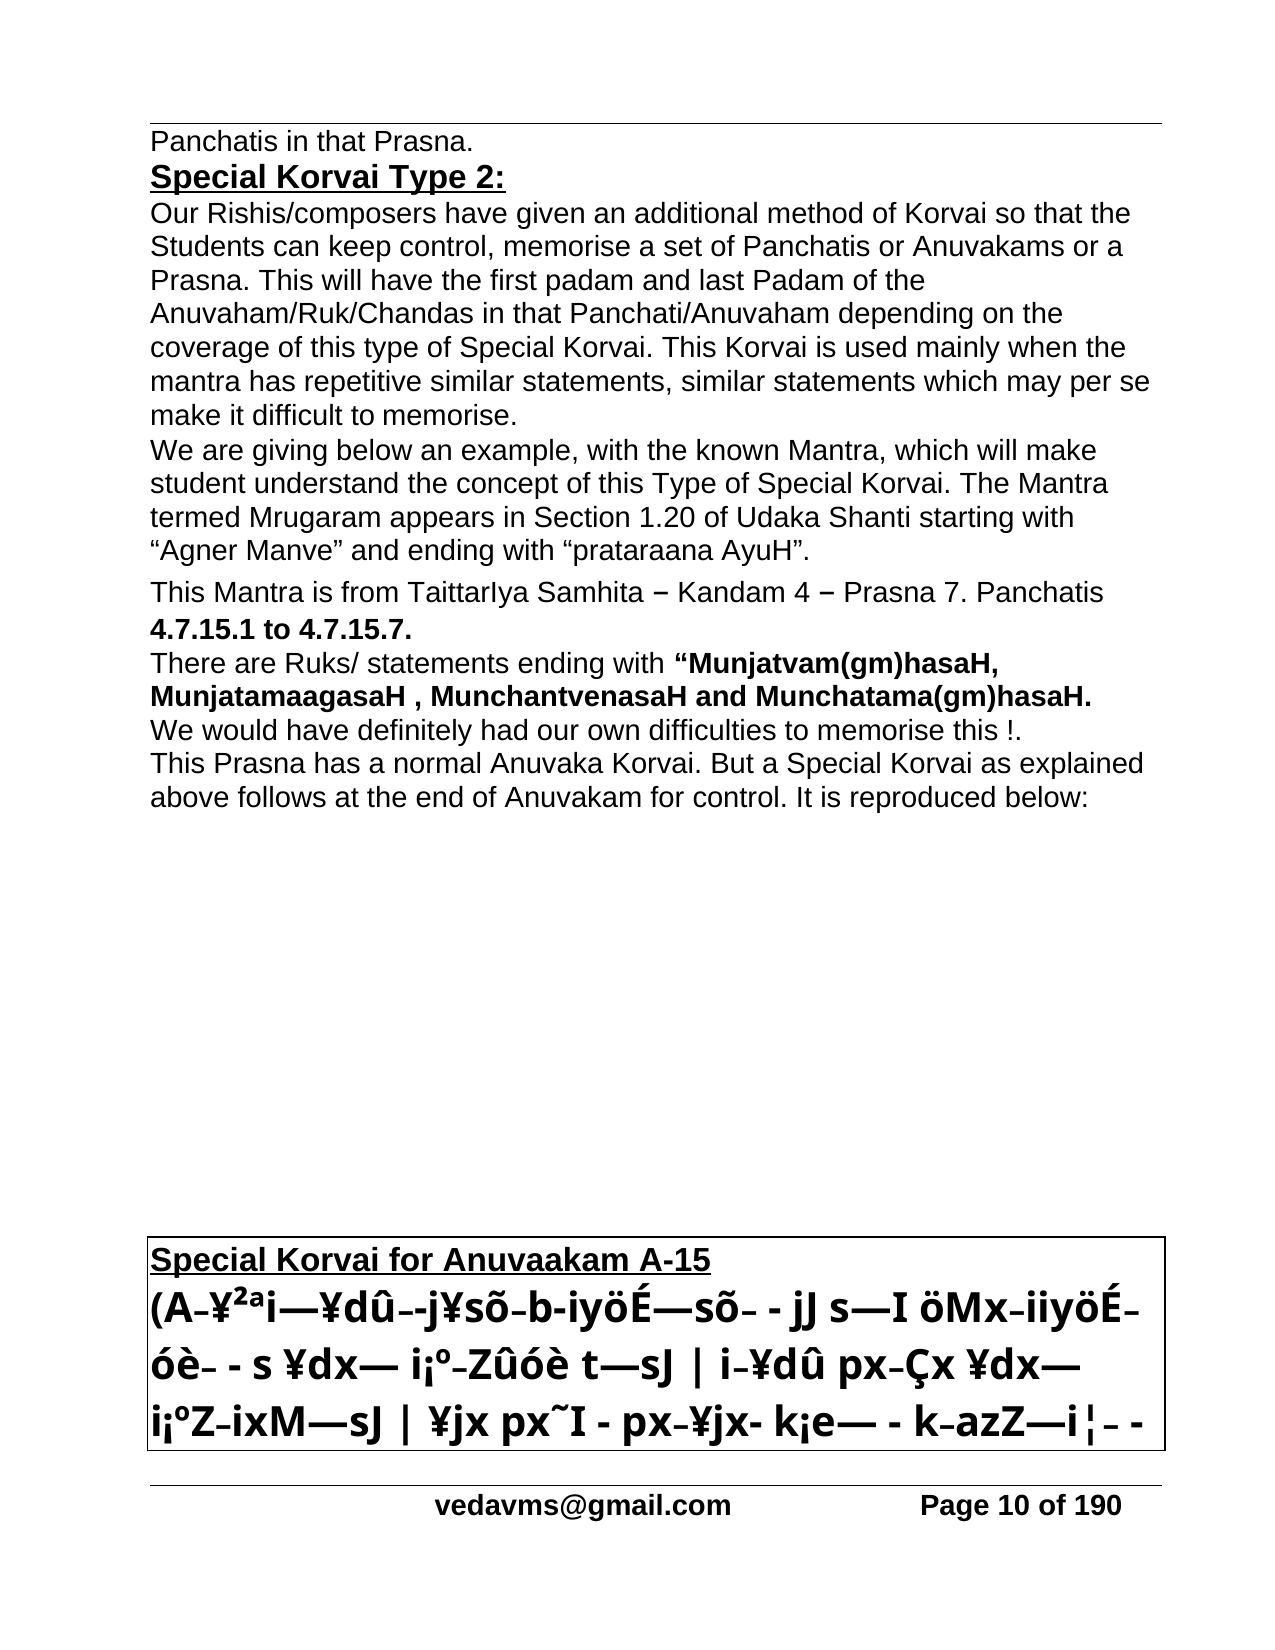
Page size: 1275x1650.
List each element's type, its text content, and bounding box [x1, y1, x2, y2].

text Special Korvai Type 2: [150, 157, 1162, 196]
text Panchatis in that Prasna. [150, 124, 1162, 157]
text We are giving below an example, with the known Mantra, which will make student understand the concept of this Type of Special Korvai. The Mantra termed Mrugaram appears in Section 1.20 of Udaka Shanti starting with “Agner Manve” and ending with “prataraana AyuH”. This Mantra is from TaittarIya Samhita – Kandam 4 – Prasna 7. Panchatis 4.7.15.1 to 4.7.15.7. [150, 433, 1162, 646]
text There are Ruks/ statements ending with “Munjatvam(gm)hasaH, MunjatamaagasaH , MunchantvenasaH and Munchatama(gm)hasaH. We would have definitely had our own difficulties to memorise this !. This Prasna has a normal Anuvaka Korvai. But a Special Korvai as explained above follows at the end of Anuvakam for control. It is reproduced below: [150, 646, 1162, 814]
text i¡ºZ–ixM—sJ | ¥jx px˜I - px–¥jx- k¡e— - k–azZ—i¦– - jbjx—Z- i–qûyd¦– - Z¦ ¥dx— i¡ºZ–ixM—sJ | [148, 1388, 1164, 1450]
text (A–¥²ªi—¥dû–-j¥sõ–b-iyöÉ—sõ– - jJ s—I öMx–iiyöÉ–óè– - s ¥dx— i¡º–Zûóè t—sJ | i–¥dû px–Çx ¥dx— [150, 1278, 1162, 1388]
text Special Korvai for Anuvaakam A-15 [148, 1238, 1164, 1278]
